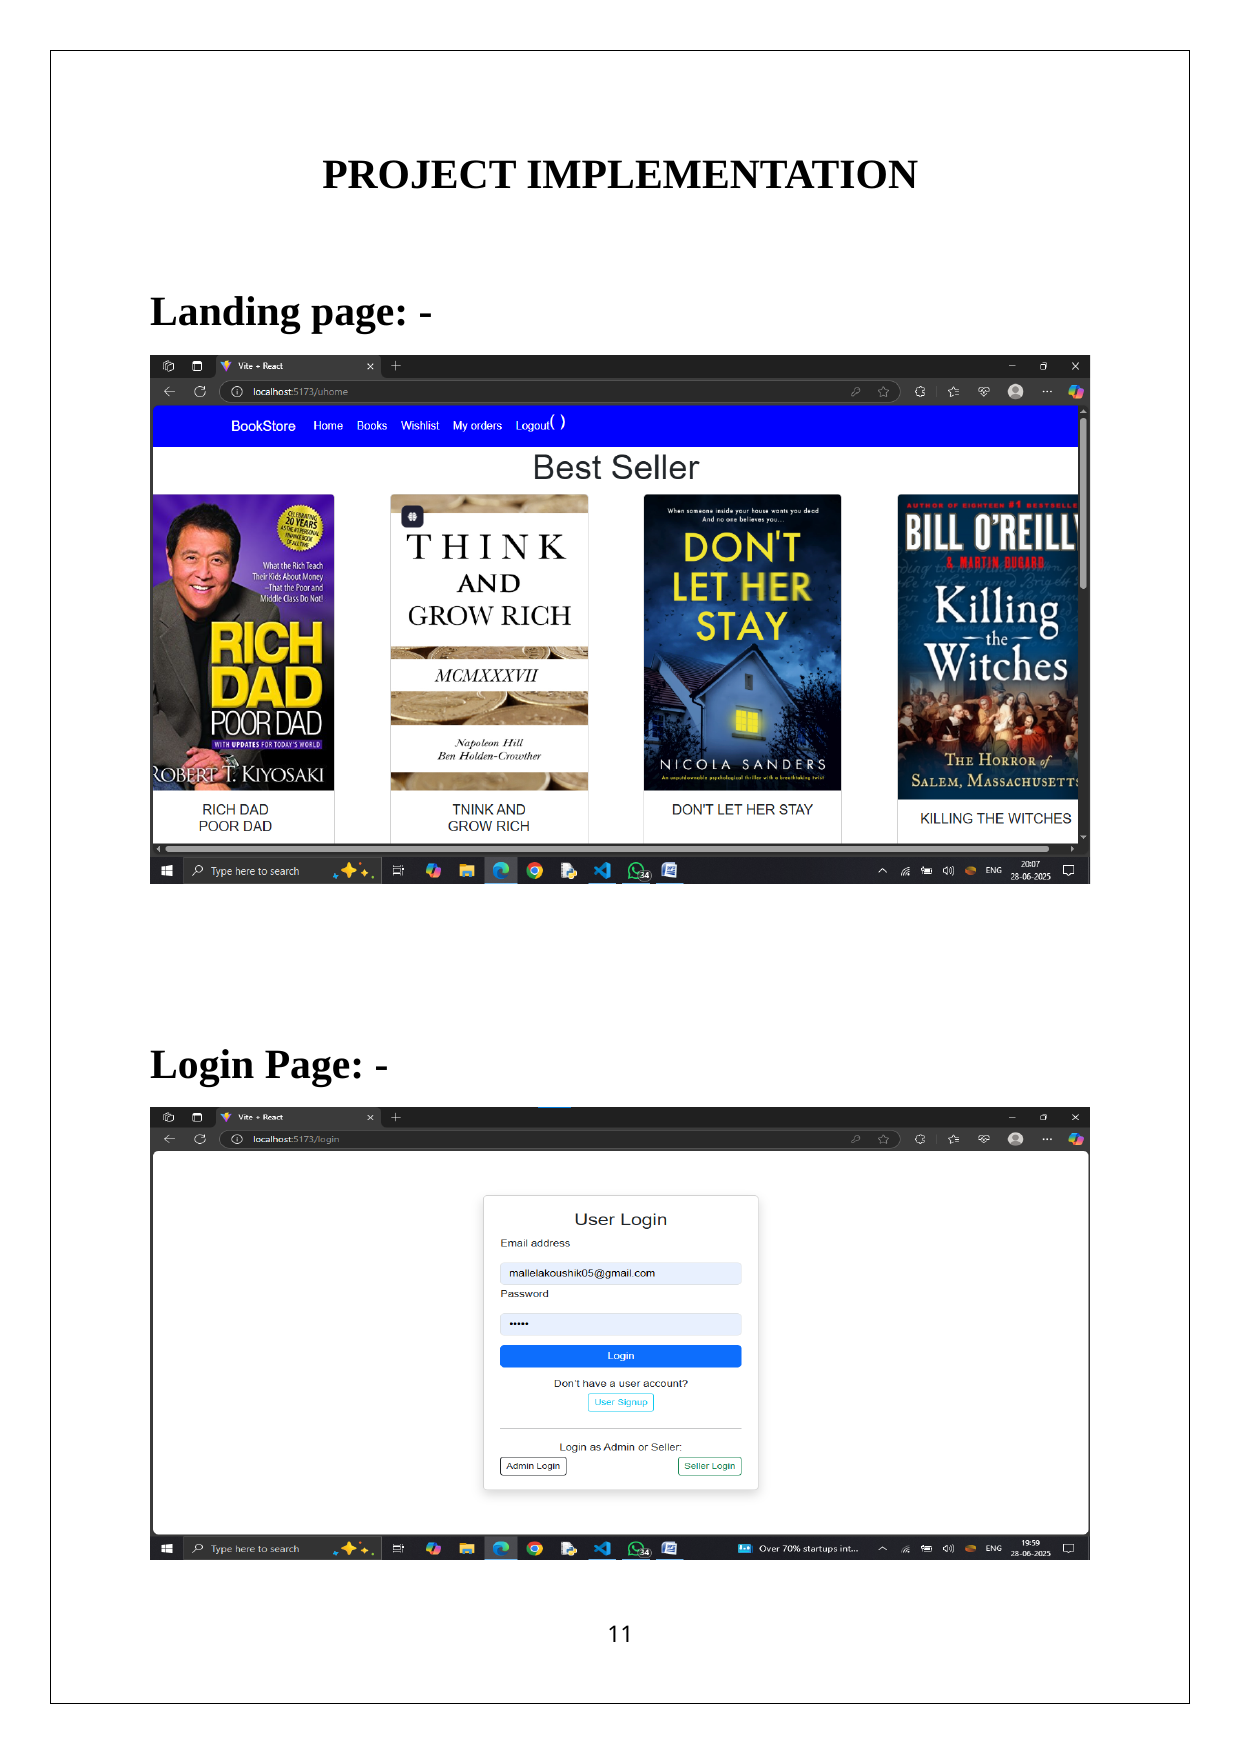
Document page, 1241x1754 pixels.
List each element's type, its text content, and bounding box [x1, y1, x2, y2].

picture [150, 355, 1091, 884]
text Landing page: - [150, 287, 1090, 334]
picture [150, 1107, 1090, 1560]
text PROJECT IMPLEMENTATION [150, 150, 1090, 198]
text Login Page: - [150, 1039, 1090, 1087]
